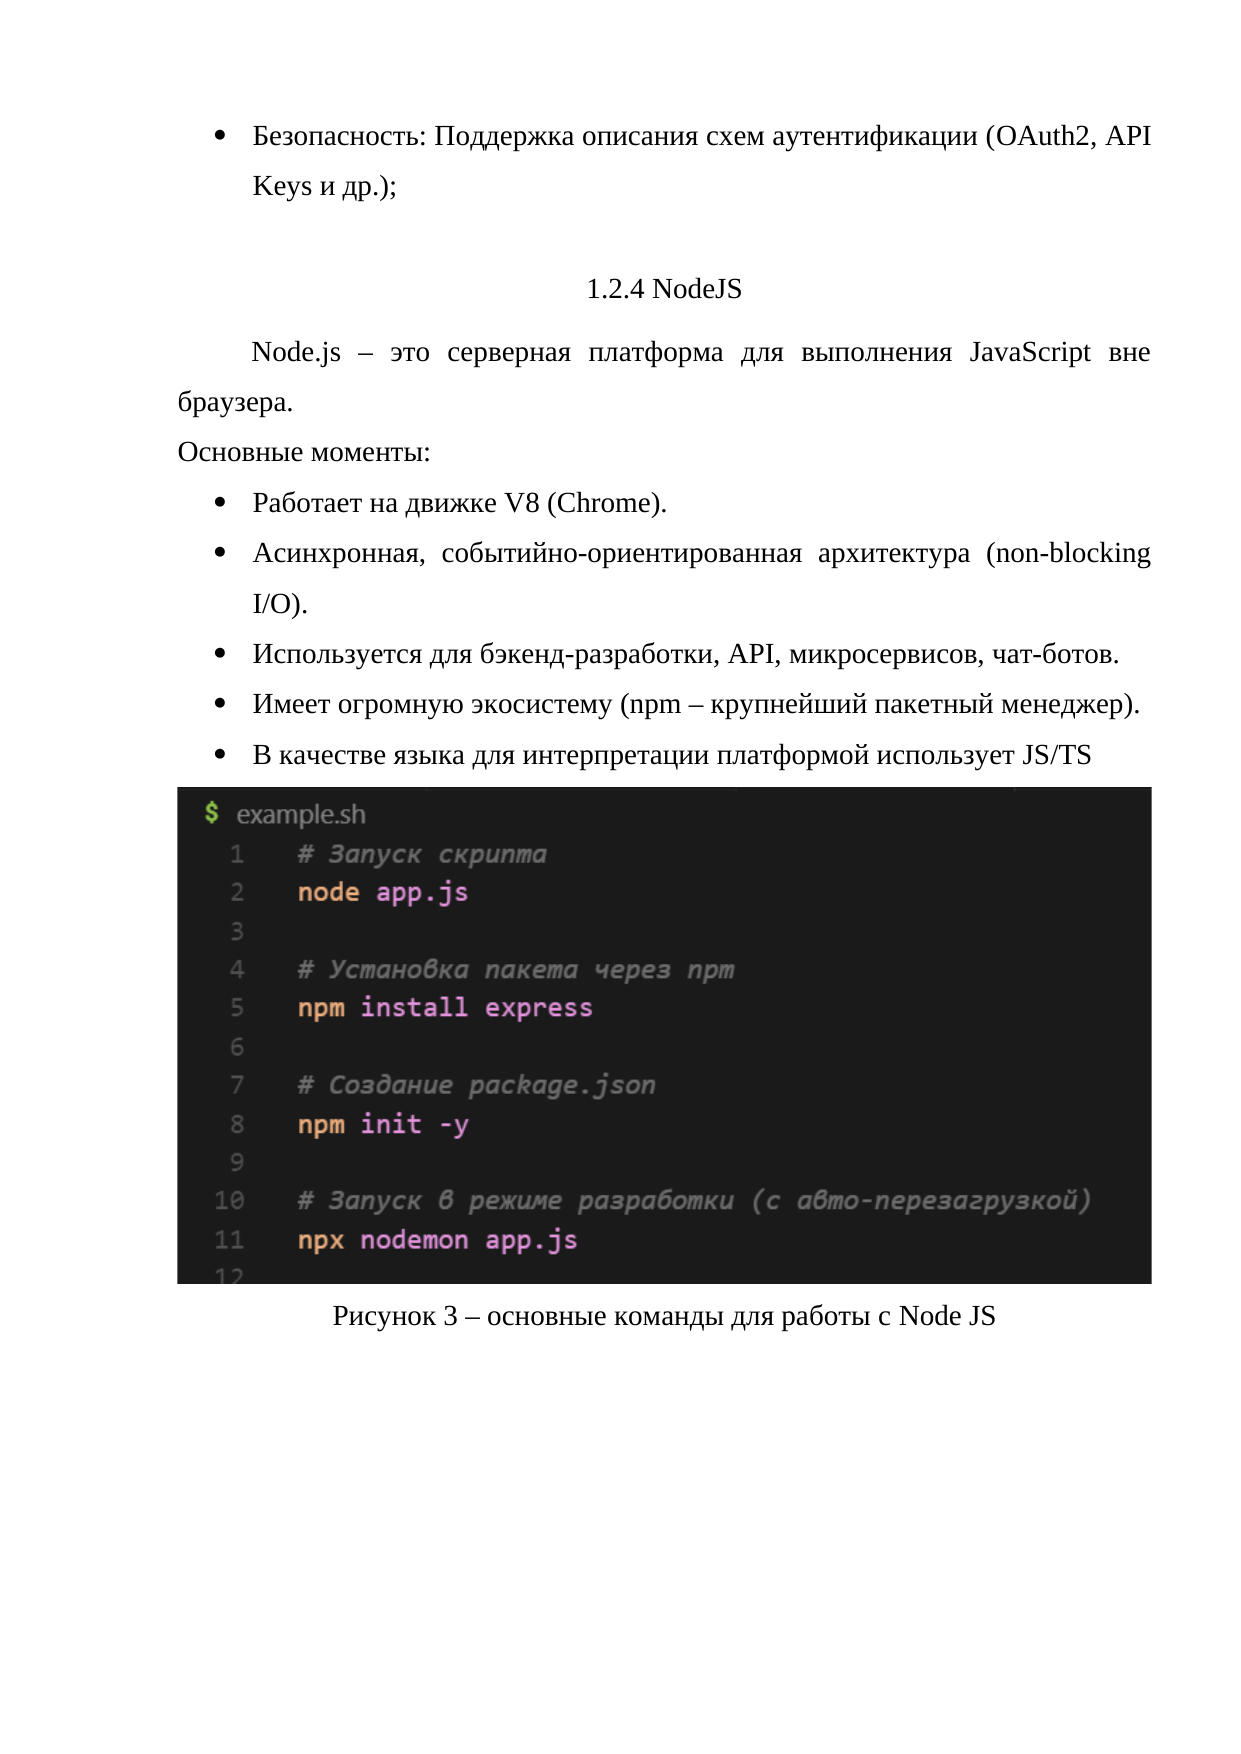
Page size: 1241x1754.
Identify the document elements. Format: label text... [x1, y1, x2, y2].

text Основные моменты: [177, 434, 1152, 468]
picture [177, 787, 1152, 1284]
list Используется для бэкенд-разработки, API, микросервисов, чат-ботов. [215, 636, 1152, 670]
list В качестве языка для интерпретации платформой использует JS/TS [215, 737, 1152, 771]
text Рисунок 3 – основные команды для работы с Node JS [177, 1298, 1152, 1332]
text Node.js – это серверная платформа для выполнения JavaScript вне браузера. [177, 334, 1152, 418]
list Безопасность: Поддержка описания схем аутентификации (OAuth2, API Keys и др.); [215, 118, 1152, 202]
list Работает на движке V8 (Chrome). [215, 485, 1152, 518]
list Асинхронная, событийно-ориентированная архитектура (non-blocking I/O). [215, 535, 1152, 619]
list Имеет огромную экосистему (npm – крупнейший пакетный менеджер). [215, 686, 1152, 720]
subtitle 1.2.4 NodeJS [177, 272, 1152, 305]
